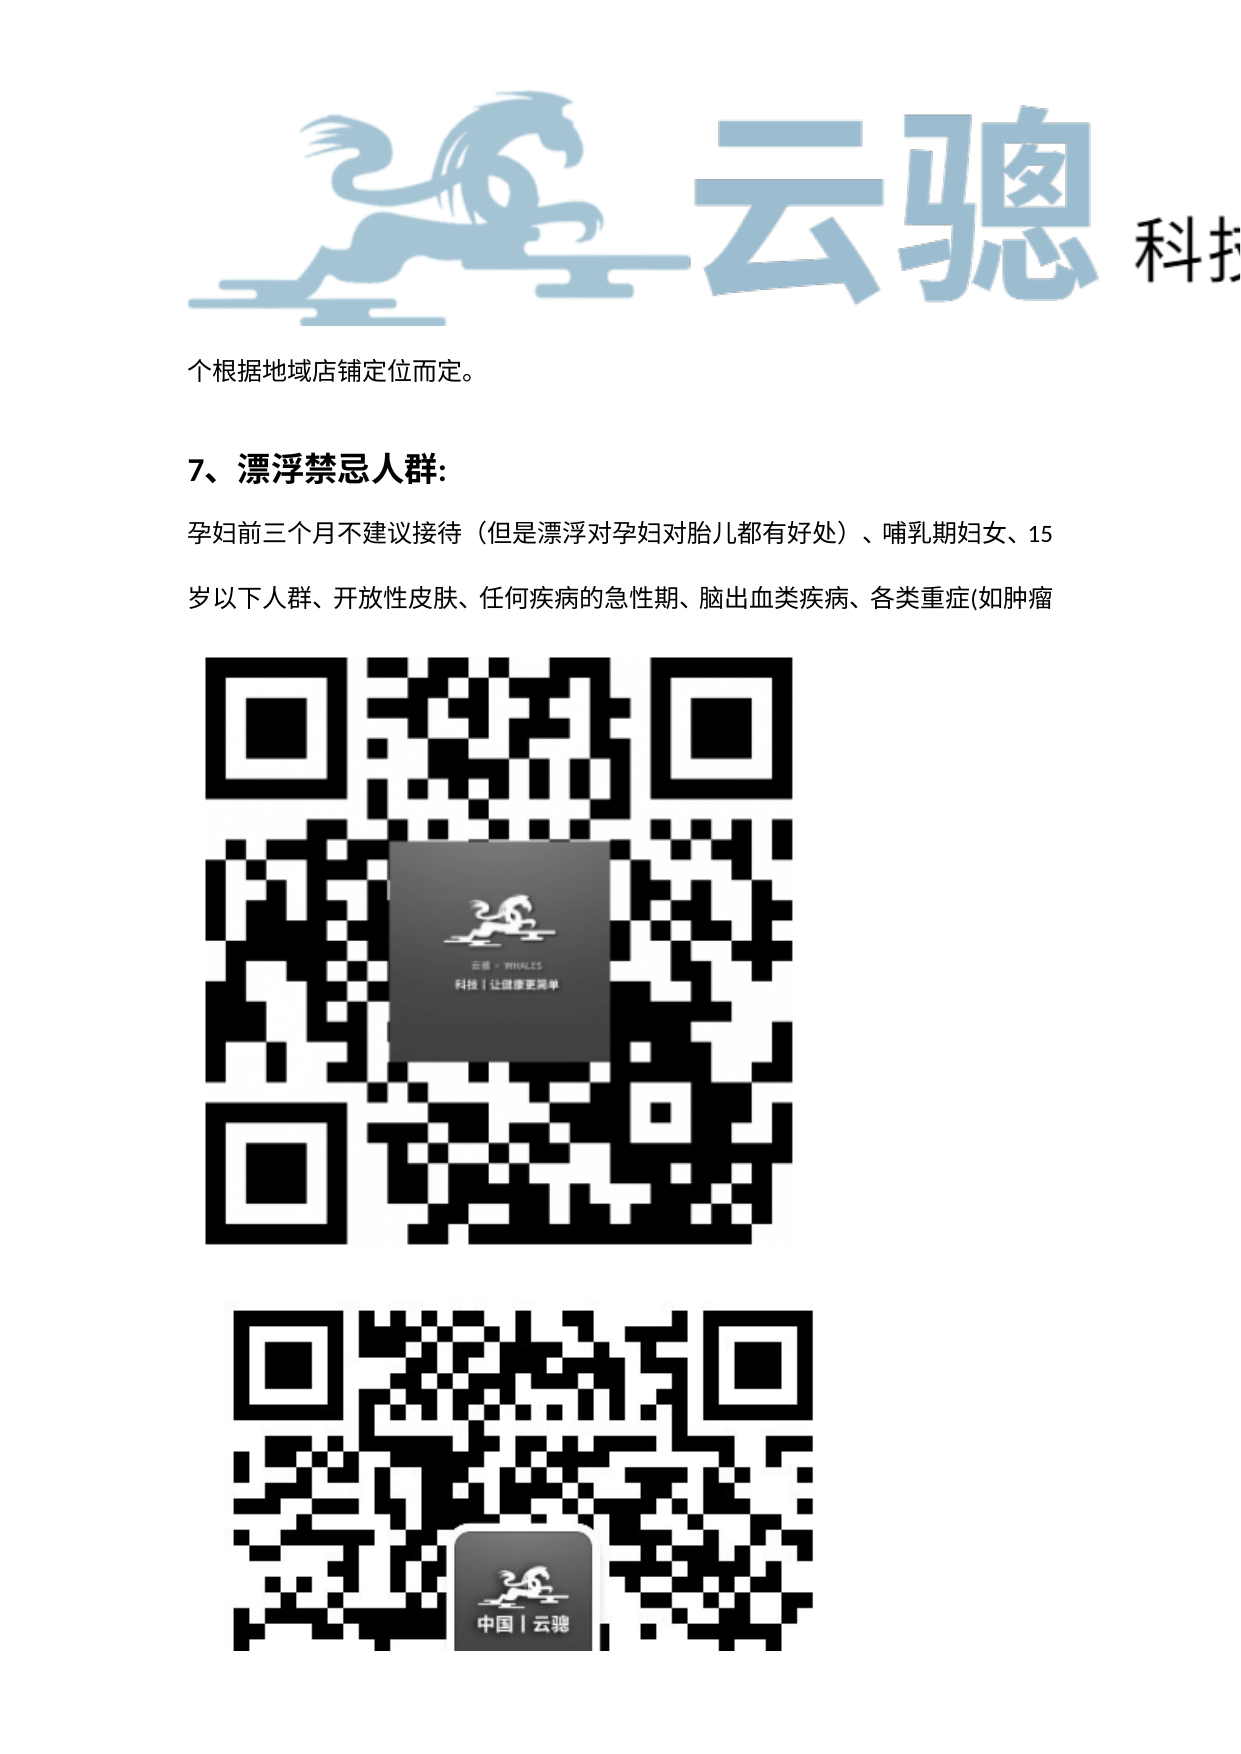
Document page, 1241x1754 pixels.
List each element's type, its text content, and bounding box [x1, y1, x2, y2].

list 漂浮禁忌人群: [187, 430, 1053, 495]
text 答：第一次漂浮一般需要30分钟，后期每次需要45-60分钟，可根据不同客户喜好设定，原则上单次漂浮不超过九十分钟。单次漂浮需要399-9800不等，这个根据地域店铺定位而定。 [187, 333, 1053, 398]
picture [187, 88, 1241, 323]
list 孕妇前三个月不建议接待（但是漂浮对孕妇对胎儿都有好处）、哺乳期妇女、15岁以下人群、开放性皮肤、任何疾病的急性期、脑出血类疾病、各类重症(如肿瘤癌症等)疾病、癫痫等精神疾病、肾衰竭等医生限制大量饮水的病人、半年内做过化疗者、年龄超过75岁以上老者、体质虚弱者、有医嘱提醒不应参加此类活动者，特别是心脑血管、胰腺癌、肾脏类（如尿毒症）疾病，均禁止参与漂浮体验。 [187, 495, 1053, 625]
picture [187, 635, 860, 1651]
